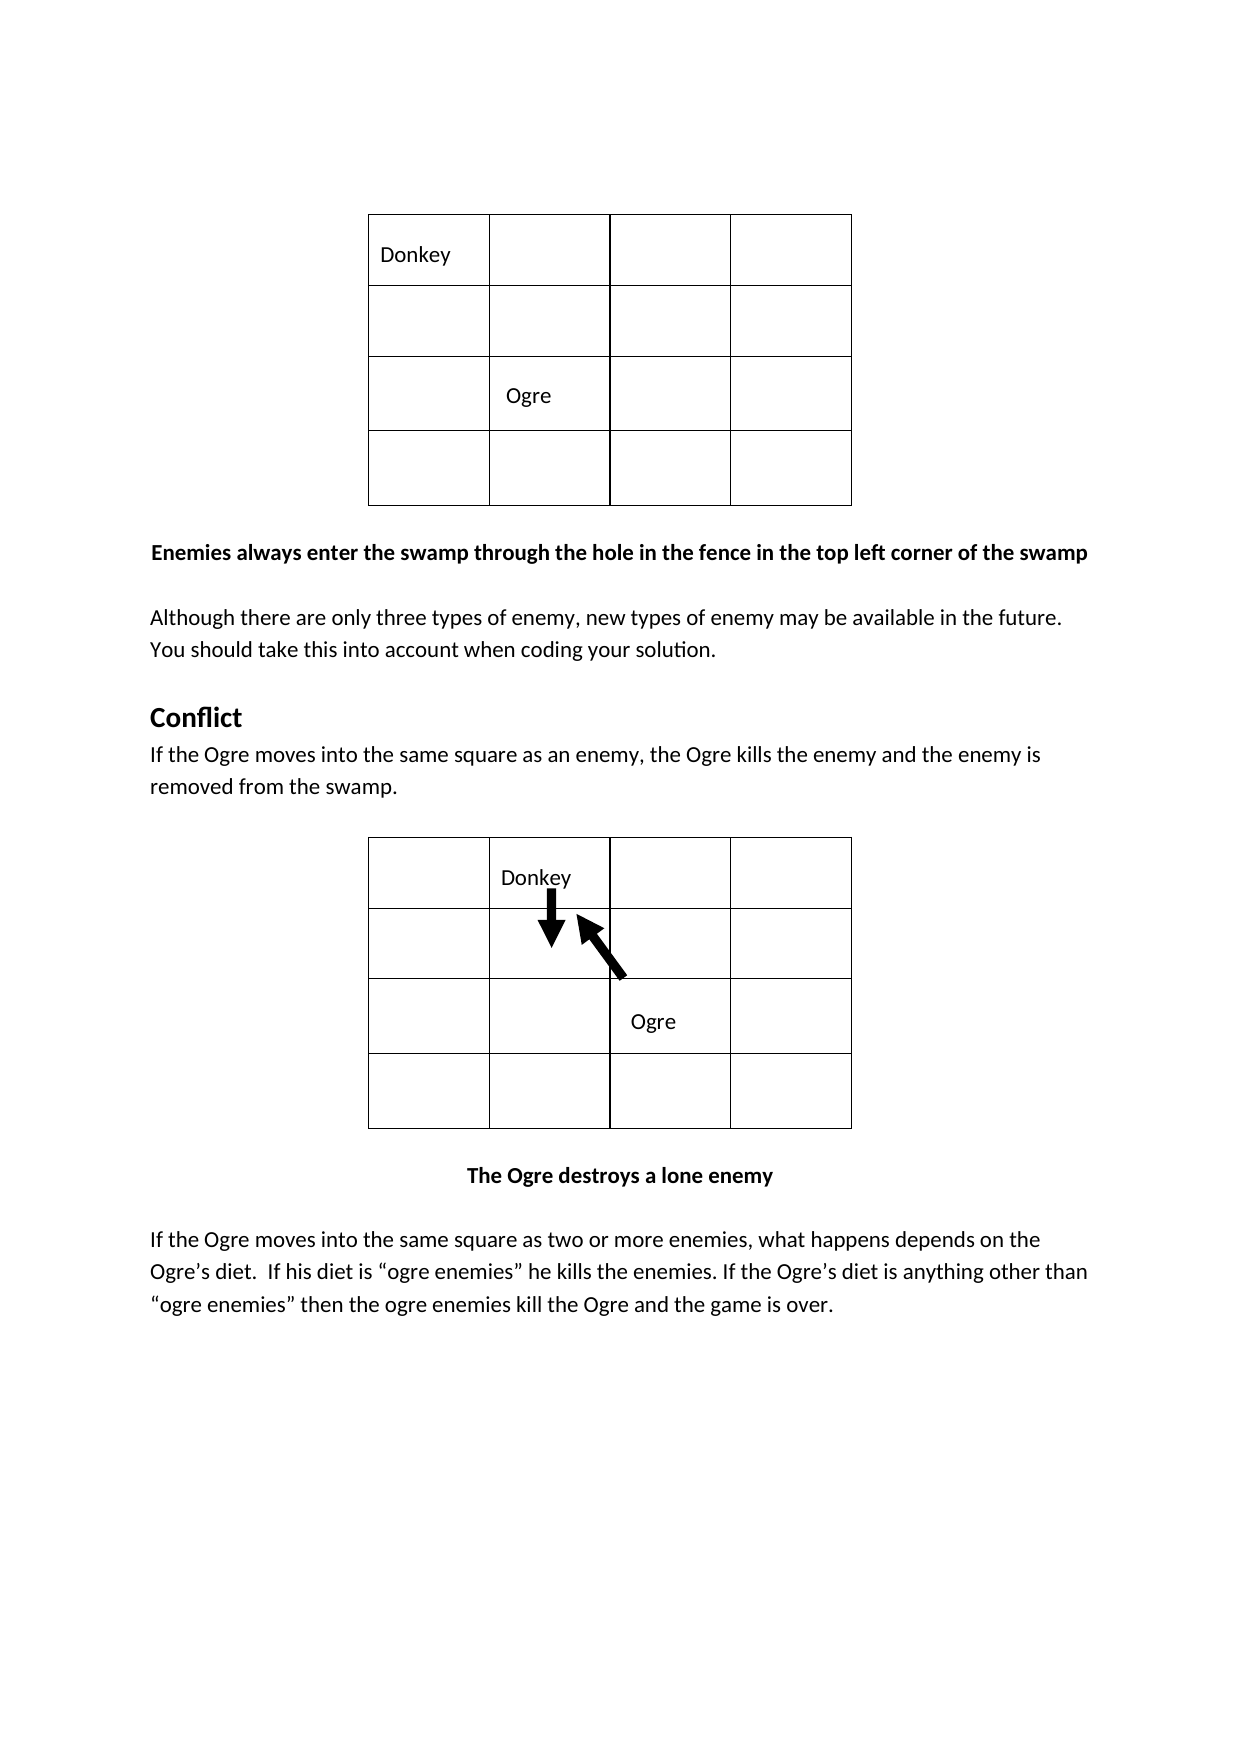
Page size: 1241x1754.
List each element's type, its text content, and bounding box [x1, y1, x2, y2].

table_cell [611, 909, 730, 978]
text If the Ogre moves into the same square as two or more enemies, what happens depends on the Ogre’s diet. If his diet is “ogre enemies” he kills the enemies. If the Ogre’s diet is anything other than “ogre enemies” then the ogre enemies kill the Ogre and the game is over. [150, 1225, 1090, 1318]
table_cell Ogre [611, 979, 730, 1053]
table_header Donkey [490, 838, 609, 907]
table_header Donkey [369, 215, 489, 285]
table_cell [611, 357, 730, 430]
table_cell [611, 286, 730, 356]
table_cell [731, 1054, 851, 1128]
table_header [731, 838, 851, 907]
table_header [611, 838, 730, 907]
table_cell [611, 1054, 730, 1128]
table_cell [369, 909, 489, 978]
table_cell [731, 909, 851, 978]
table_cell [611, 431, 730, 505]
text If the Ogre moves into the same square as an enemy, the Ogre kills the enemy and the enemy is removed from the swamp. [150, 740, 1090, 801]
table_cell [731, 431, 851, 505]
table_cell [731, 979, 851, 1053]
table_cell Ogre [490, 357, 609, 430]
table_header [490, 215, 609, 285]
table_cell [490, 431, 609, 505]
table_header [731, 215, 851, 285]
table_header [611, 215, 730, 285]
text Conflict [150, 699, 1090, 735]
table_cell [731, 357, 851, 430]
text The Ogre destroys a lone enemy [150, 1161, 1090, 1189]
text Enemies always enter the swamp through the hole in the fence in the top left corner of the swamp [150, 538, 1090, 566]
table_cell [490, 286, 609, 356]
text Although there are only three types of enemy, new types of enemy may be available in the future. You should take this into account when coding your solution. [150, 603, 1090, 663]
table_cell [490, 1054, 609, 1128]
table_cell [490, 979, 609, 1053]
table_cell [369, 357, 489, 430]
table_cell [490, 909, 609, 978]
table_cell [369, 431, 489, 505]
table_header [369, 838, 489, 907]
table_cell [731, 286, 851, 356]
table_cell [369, 1054, 489, 1128]
table_cell [369, 979, 489, 1053]
table_cell [369, 286, 489, 356]
